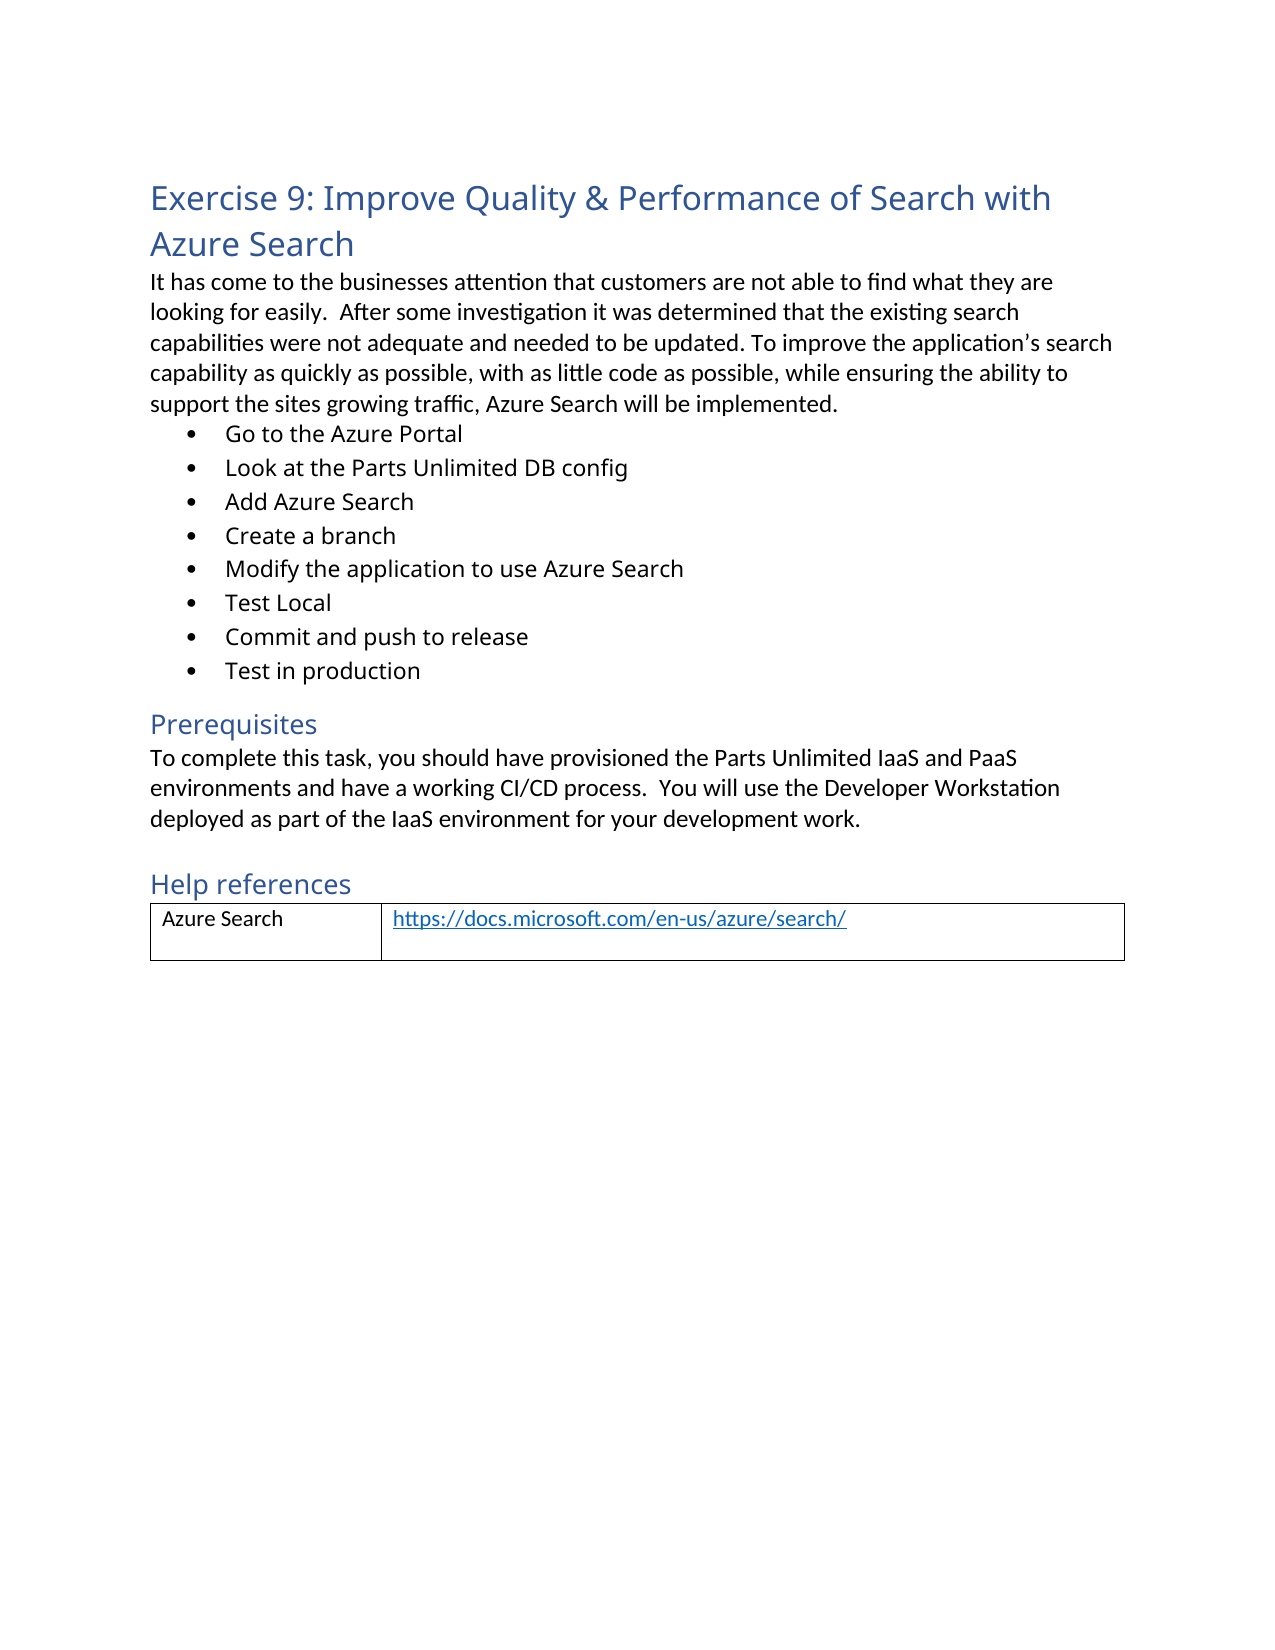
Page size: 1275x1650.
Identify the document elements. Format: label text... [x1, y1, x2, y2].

subtitle Help references [150, 866, 1125, 903]
list Look at the Parts Unlimited DB config [187, 452, 1125, 483]
subtitle Prerequisites [150, 705, 1125, 742]
text To complete this task, you should have provisioned the Parts Unlimited IaaS and PaaS environments and have a working CI/CD process. You will use the Developer Workstation deployed as part of the IaaS environment for your development work. [150, 742, 1125, 833]
list Add Azure Search [187, 486, 1125, 517]
list Test Local [187, 587, 1125, 618]
text It has come to the businesses attention that customers are not able to find what they are looking for easily. After some investigation it was determined that the existing search capabilities were not adequate and needed to be updated. To improve the application’s search capability as quickly as possible, with as little code as possible, while ensuring the ability to support the sites growing traffic, Azure Search will be implemented. [150, 266, 1125, 418]
list Test in production [187, 655, 1125, 686]
table_header https://docs.microsoft.com/en-us/azure/search/ [382, 904, 1124, 960]
table_header Azure Search [151, 904, 381, 960]
list Create a branch [187, 520, 1125, 551]
subtitle Exercise 9: Improve Quality & Performance of Search with Azure Search [150, 175, 1125, 266]
list Commit and push to release [187, 621, 1125, 652]
list Modify the application to use Azure Search [187, 553, 1125, 585]
list Go to the Azure Portal [187, 418, 1125, 450]
